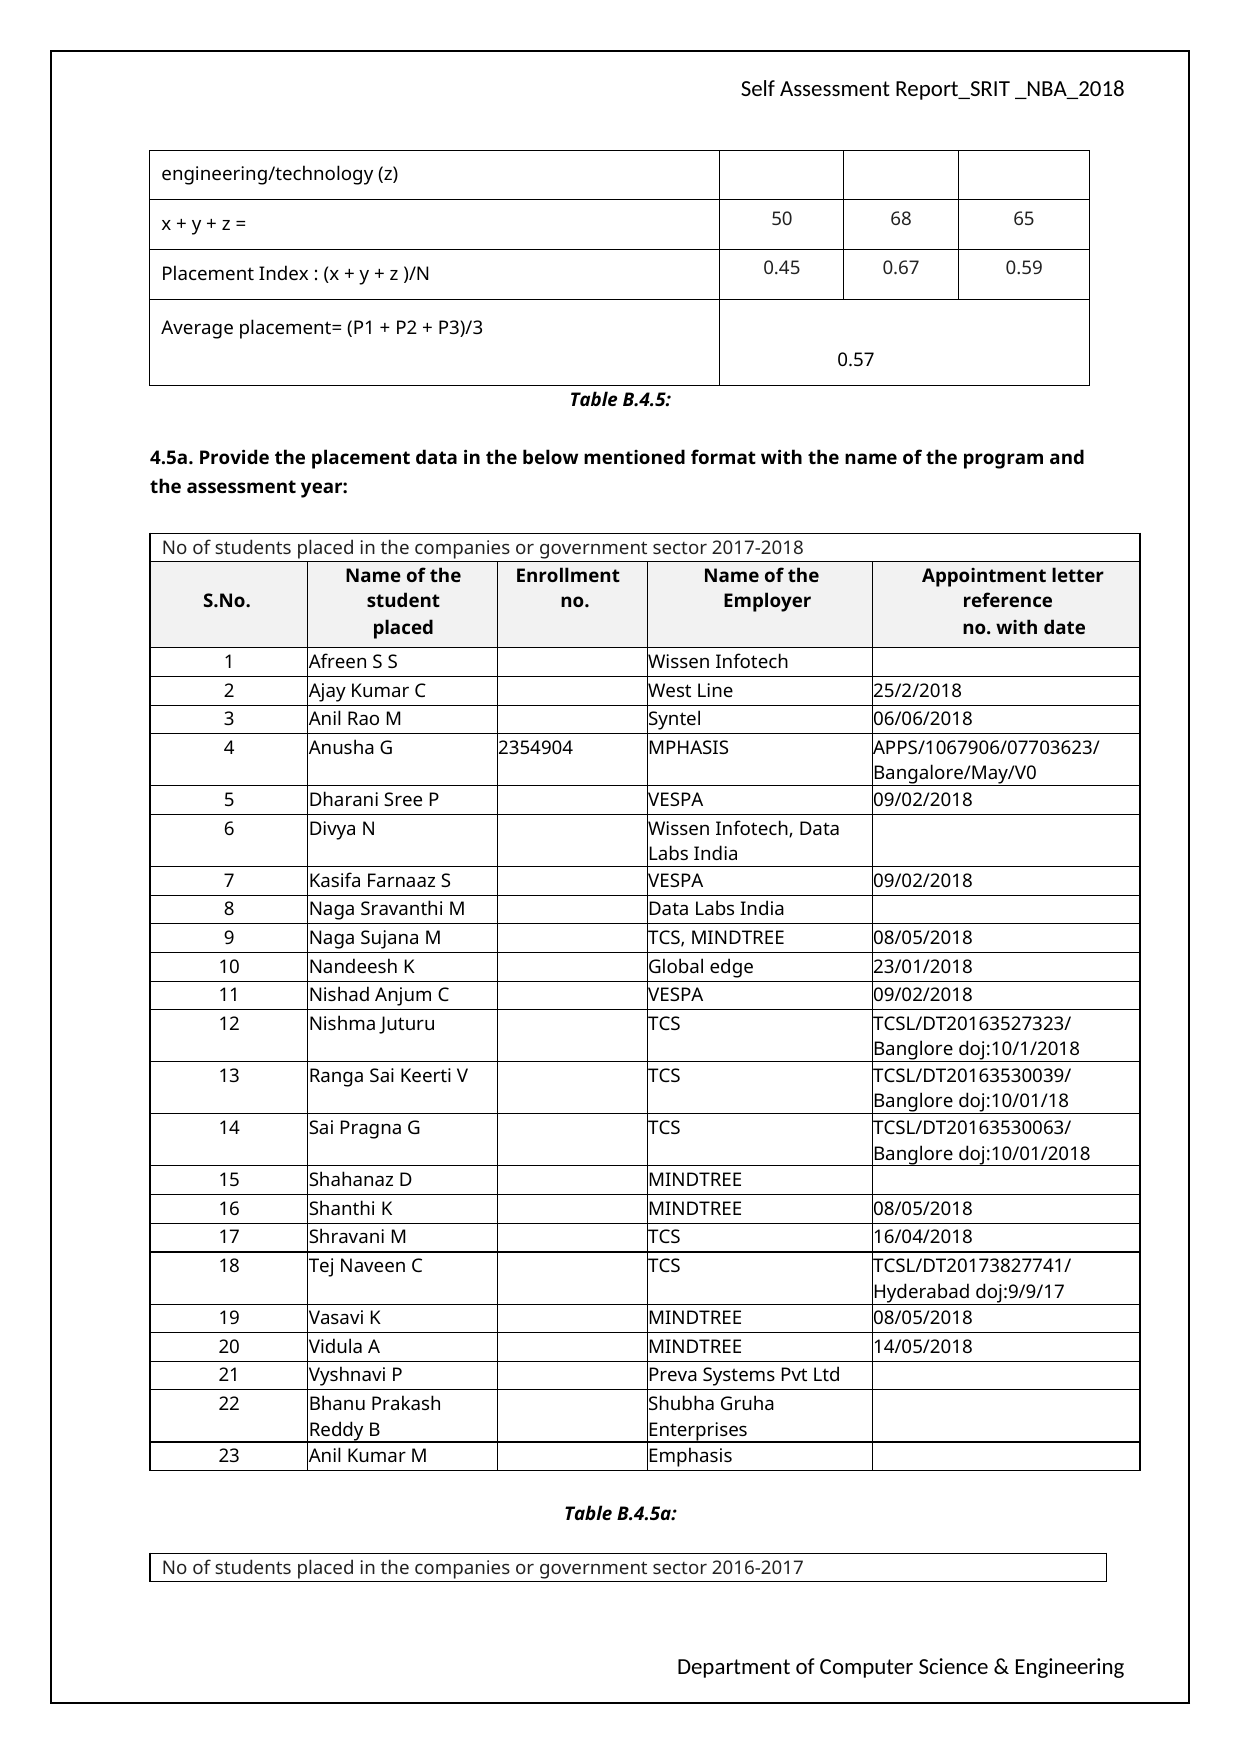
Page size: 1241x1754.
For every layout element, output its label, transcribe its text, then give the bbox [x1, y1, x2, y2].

text 4.5a. Provide the placement data in the below mentioned format with the name of the program and the assessment year: [150, 444, 1090, 499]
text Table B.4.5: [150, 386, 1090, 412]
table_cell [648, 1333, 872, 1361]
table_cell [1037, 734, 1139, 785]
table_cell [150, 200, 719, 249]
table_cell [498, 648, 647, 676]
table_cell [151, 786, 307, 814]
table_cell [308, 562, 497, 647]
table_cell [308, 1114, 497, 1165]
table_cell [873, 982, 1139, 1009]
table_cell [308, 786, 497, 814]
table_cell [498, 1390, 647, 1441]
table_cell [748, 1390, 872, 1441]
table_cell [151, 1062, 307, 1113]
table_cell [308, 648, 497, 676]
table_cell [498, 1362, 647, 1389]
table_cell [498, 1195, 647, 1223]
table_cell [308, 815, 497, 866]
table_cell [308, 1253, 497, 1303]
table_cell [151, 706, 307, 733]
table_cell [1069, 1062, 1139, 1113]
text Table B.4.5a: [156, 1500, 1084, 1526]
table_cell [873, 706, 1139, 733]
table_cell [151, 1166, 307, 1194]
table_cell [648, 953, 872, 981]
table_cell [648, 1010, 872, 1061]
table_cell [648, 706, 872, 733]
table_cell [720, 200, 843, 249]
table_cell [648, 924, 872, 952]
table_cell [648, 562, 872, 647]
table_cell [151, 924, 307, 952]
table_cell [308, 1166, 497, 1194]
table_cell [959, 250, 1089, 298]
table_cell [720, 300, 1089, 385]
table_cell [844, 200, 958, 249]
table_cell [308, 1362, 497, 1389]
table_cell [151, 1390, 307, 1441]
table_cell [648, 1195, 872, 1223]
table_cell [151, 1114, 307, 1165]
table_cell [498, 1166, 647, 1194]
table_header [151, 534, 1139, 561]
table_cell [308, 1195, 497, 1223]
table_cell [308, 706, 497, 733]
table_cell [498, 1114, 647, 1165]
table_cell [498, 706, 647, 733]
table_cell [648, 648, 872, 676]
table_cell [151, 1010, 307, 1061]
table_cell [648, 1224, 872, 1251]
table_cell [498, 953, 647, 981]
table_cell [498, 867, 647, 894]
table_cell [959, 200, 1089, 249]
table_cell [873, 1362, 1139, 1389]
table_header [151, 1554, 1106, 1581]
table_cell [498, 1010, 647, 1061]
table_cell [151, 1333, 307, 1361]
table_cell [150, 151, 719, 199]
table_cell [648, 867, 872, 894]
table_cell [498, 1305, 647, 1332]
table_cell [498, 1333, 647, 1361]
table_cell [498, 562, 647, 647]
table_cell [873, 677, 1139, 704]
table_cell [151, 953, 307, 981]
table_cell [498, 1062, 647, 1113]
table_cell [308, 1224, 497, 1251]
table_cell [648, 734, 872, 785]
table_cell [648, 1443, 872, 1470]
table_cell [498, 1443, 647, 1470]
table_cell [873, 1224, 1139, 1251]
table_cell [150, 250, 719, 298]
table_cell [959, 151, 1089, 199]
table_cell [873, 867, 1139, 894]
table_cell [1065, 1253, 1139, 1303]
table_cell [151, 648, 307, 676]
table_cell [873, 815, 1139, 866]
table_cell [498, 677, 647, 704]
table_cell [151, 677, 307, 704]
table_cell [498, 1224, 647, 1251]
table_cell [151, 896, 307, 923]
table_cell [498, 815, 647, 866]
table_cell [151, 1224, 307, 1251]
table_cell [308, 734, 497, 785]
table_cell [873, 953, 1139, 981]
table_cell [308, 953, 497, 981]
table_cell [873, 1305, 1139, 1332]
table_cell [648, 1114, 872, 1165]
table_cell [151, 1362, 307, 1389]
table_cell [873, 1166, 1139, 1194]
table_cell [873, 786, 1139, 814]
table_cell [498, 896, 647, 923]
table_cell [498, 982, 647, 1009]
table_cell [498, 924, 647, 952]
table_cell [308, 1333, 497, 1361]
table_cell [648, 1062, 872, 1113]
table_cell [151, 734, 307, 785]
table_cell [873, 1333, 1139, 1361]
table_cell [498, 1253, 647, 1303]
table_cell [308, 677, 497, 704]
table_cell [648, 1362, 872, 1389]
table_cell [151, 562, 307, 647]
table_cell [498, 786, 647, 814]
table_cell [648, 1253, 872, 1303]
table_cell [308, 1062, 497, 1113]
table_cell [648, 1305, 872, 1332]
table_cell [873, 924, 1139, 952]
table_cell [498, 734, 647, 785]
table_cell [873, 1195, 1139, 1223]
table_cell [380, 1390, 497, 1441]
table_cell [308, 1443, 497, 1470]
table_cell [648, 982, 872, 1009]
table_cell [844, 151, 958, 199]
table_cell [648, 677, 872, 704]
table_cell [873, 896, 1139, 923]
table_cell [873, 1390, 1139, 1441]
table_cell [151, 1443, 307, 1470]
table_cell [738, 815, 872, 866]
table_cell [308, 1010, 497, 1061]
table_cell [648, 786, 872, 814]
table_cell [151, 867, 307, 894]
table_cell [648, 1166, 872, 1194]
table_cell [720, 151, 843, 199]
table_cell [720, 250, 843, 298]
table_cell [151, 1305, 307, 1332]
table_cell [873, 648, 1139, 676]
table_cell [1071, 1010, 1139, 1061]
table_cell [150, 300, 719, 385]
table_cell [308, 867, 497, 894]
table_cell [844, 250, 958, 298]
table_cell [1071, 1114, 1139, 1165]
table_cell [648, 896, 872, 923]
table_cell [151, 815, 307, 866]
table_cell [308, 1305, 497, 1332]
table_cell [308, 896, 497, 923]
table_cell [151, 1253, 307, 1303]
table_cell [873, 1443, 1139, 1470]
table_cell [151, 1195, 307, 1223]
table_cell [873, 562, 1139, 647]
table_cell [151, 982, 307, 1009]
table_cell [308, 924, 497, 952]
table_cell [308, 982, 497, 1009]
